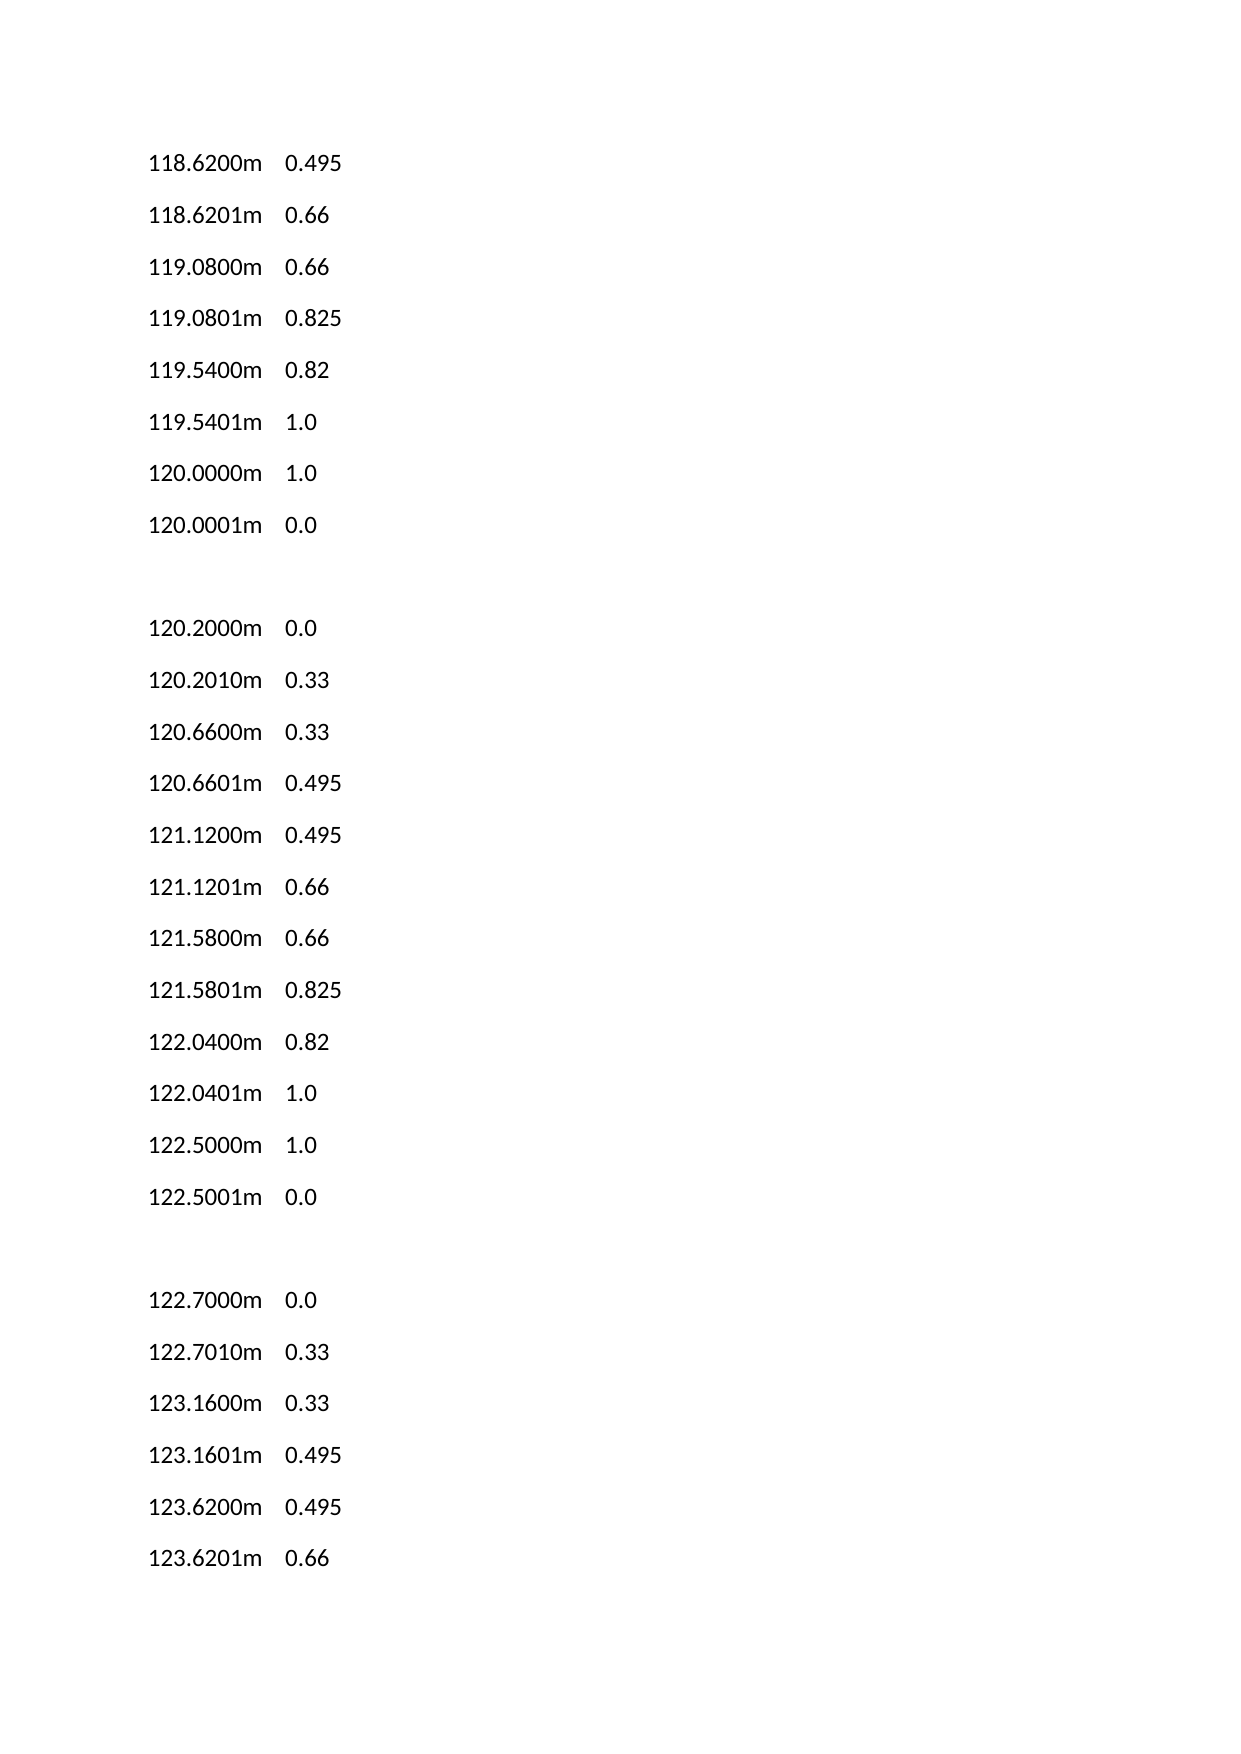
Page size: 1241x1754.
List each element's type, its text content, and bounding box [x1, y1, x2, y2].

text 122.7010m 0.33 [148, 1336, 1093, 1366]
text 122.5001m 0.0 [148, 1181, 1093, 1211]
text 119.0801m 0.825 [148, 303, 1093, 333]
text 123.1600m 0.33 [148, 1388, 1093, 1418]
text 118.6201m 0.66 [148, 199, 1093, 230]
text 120.6600m 0.33 [148, 716, 1093, 746]
text 119.0800m 0.66 [148, 251, 1093, 281]
text 120.2000m 0.0 [148, 613, 1093, 643]
text 120.2010m 0.33 [148, 664, 1093, 695]
text 122.0401m 1.0 [148, 1078, 1093, 1108]
text 121.1200m 0.495 [148, 819, 1093, 850]
text 119.5400m 0.82 [148, 354, 1093, 385]
text 120.6601m 0.495 [148, 768, 1093, 798]
text 118.6200m 0.495 [148, 148, 1093, 178]
text 120.0000m 1.0 [148, 458, 1093, 488]
text 122.0400m 0.82 [148, 1026, 1093, 1056]
text 120.0001m 0.0 [148, 509, 1093, 540]
text 123.6201m 0.66 [148, 1543, 1093, 1573]
text 122.7000m 0.0 [148, 1284, 1093, 1315]
text 122.5000m 1.0 [148, 1129, 1093, 1160]
text 121.5801m 0.825 [148, 974, 1093, 1005]
text 123.1601m 0.495 [148, 1439, 1093, 1470]
text 121.1201m 0.66 [148, 871, 1093, 901]
text 121.5800m 0.66 [148, 923, 1093, 953]
text 123.6200m 0.495 [148, 1491, 1093, 1521]
text 119.5401m 1.0 [148, 406, 1093, 436]
